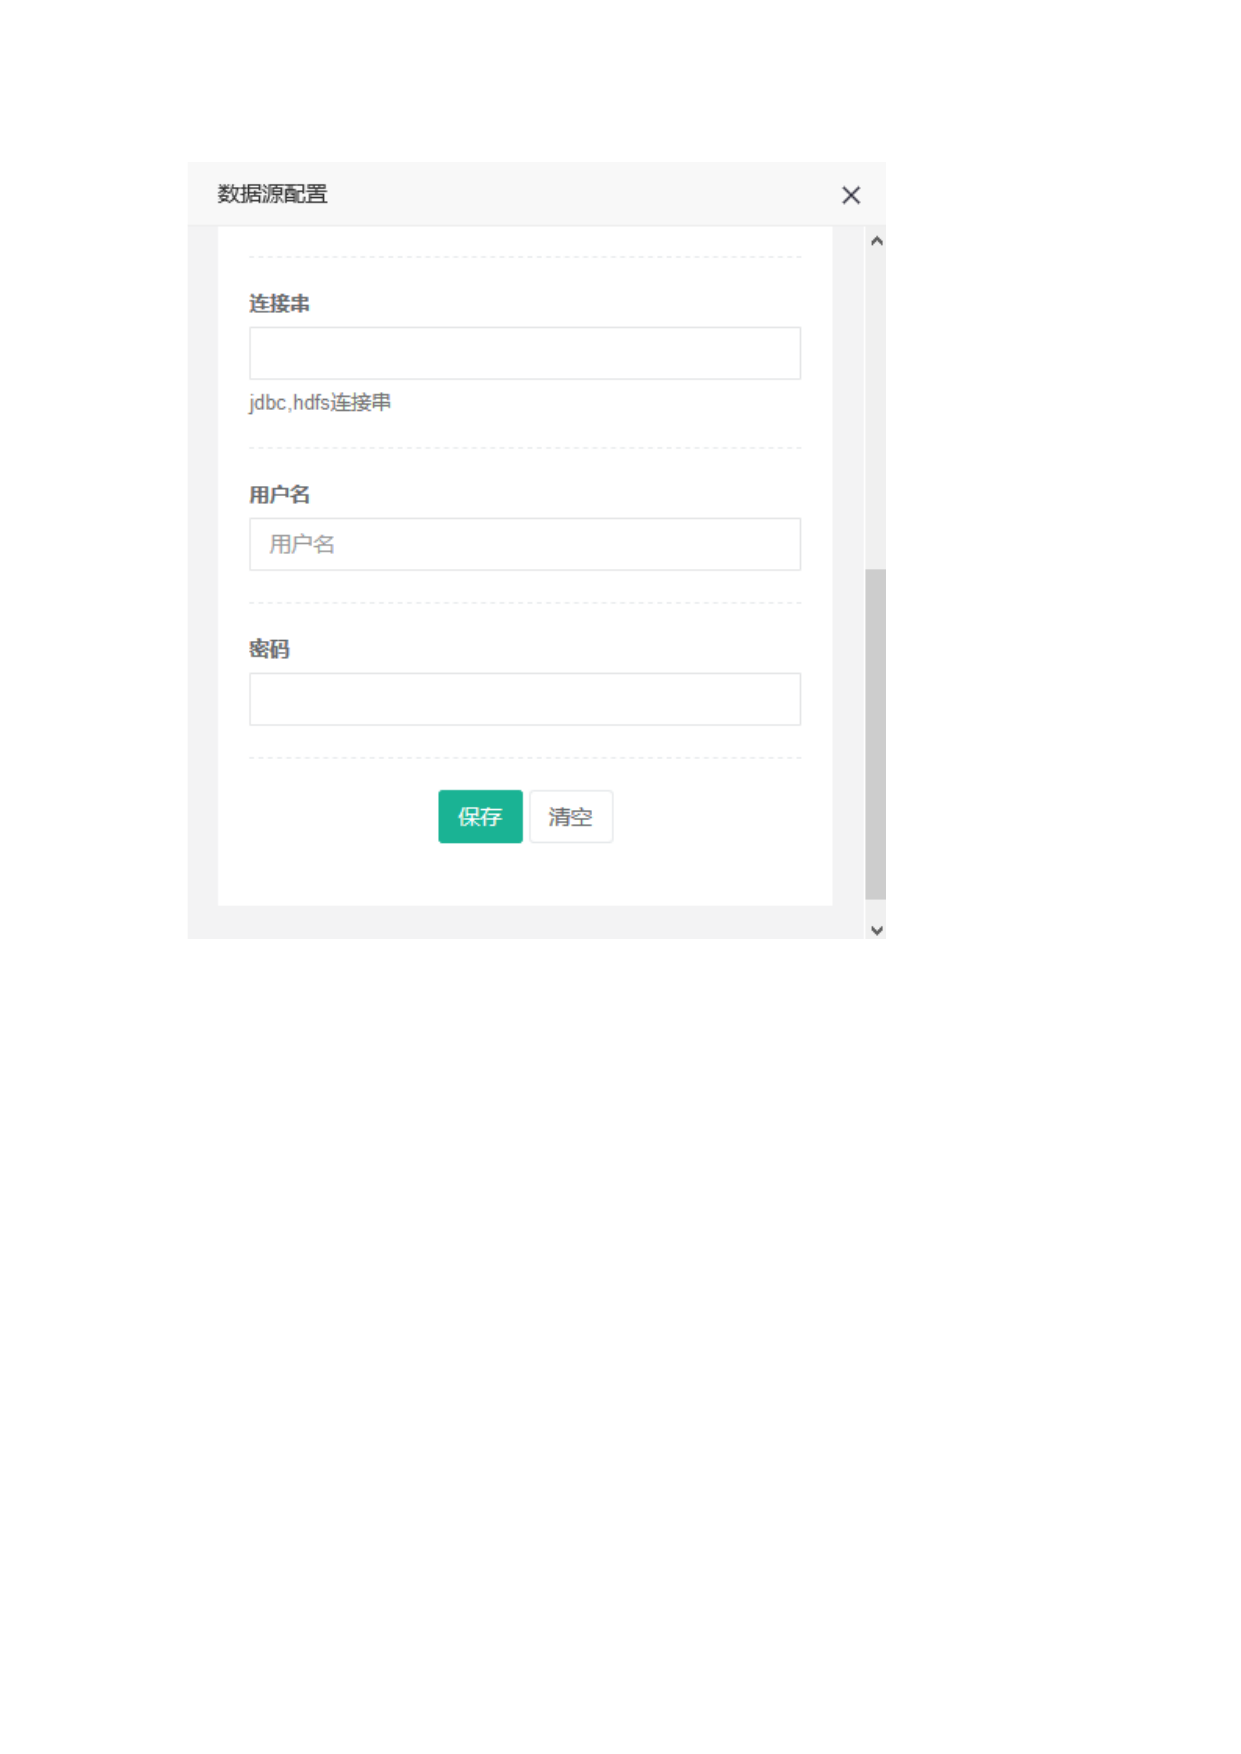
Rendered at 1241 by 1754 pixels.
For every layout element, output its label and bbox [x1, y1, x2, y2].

picture [187, 162, 886, 939]
